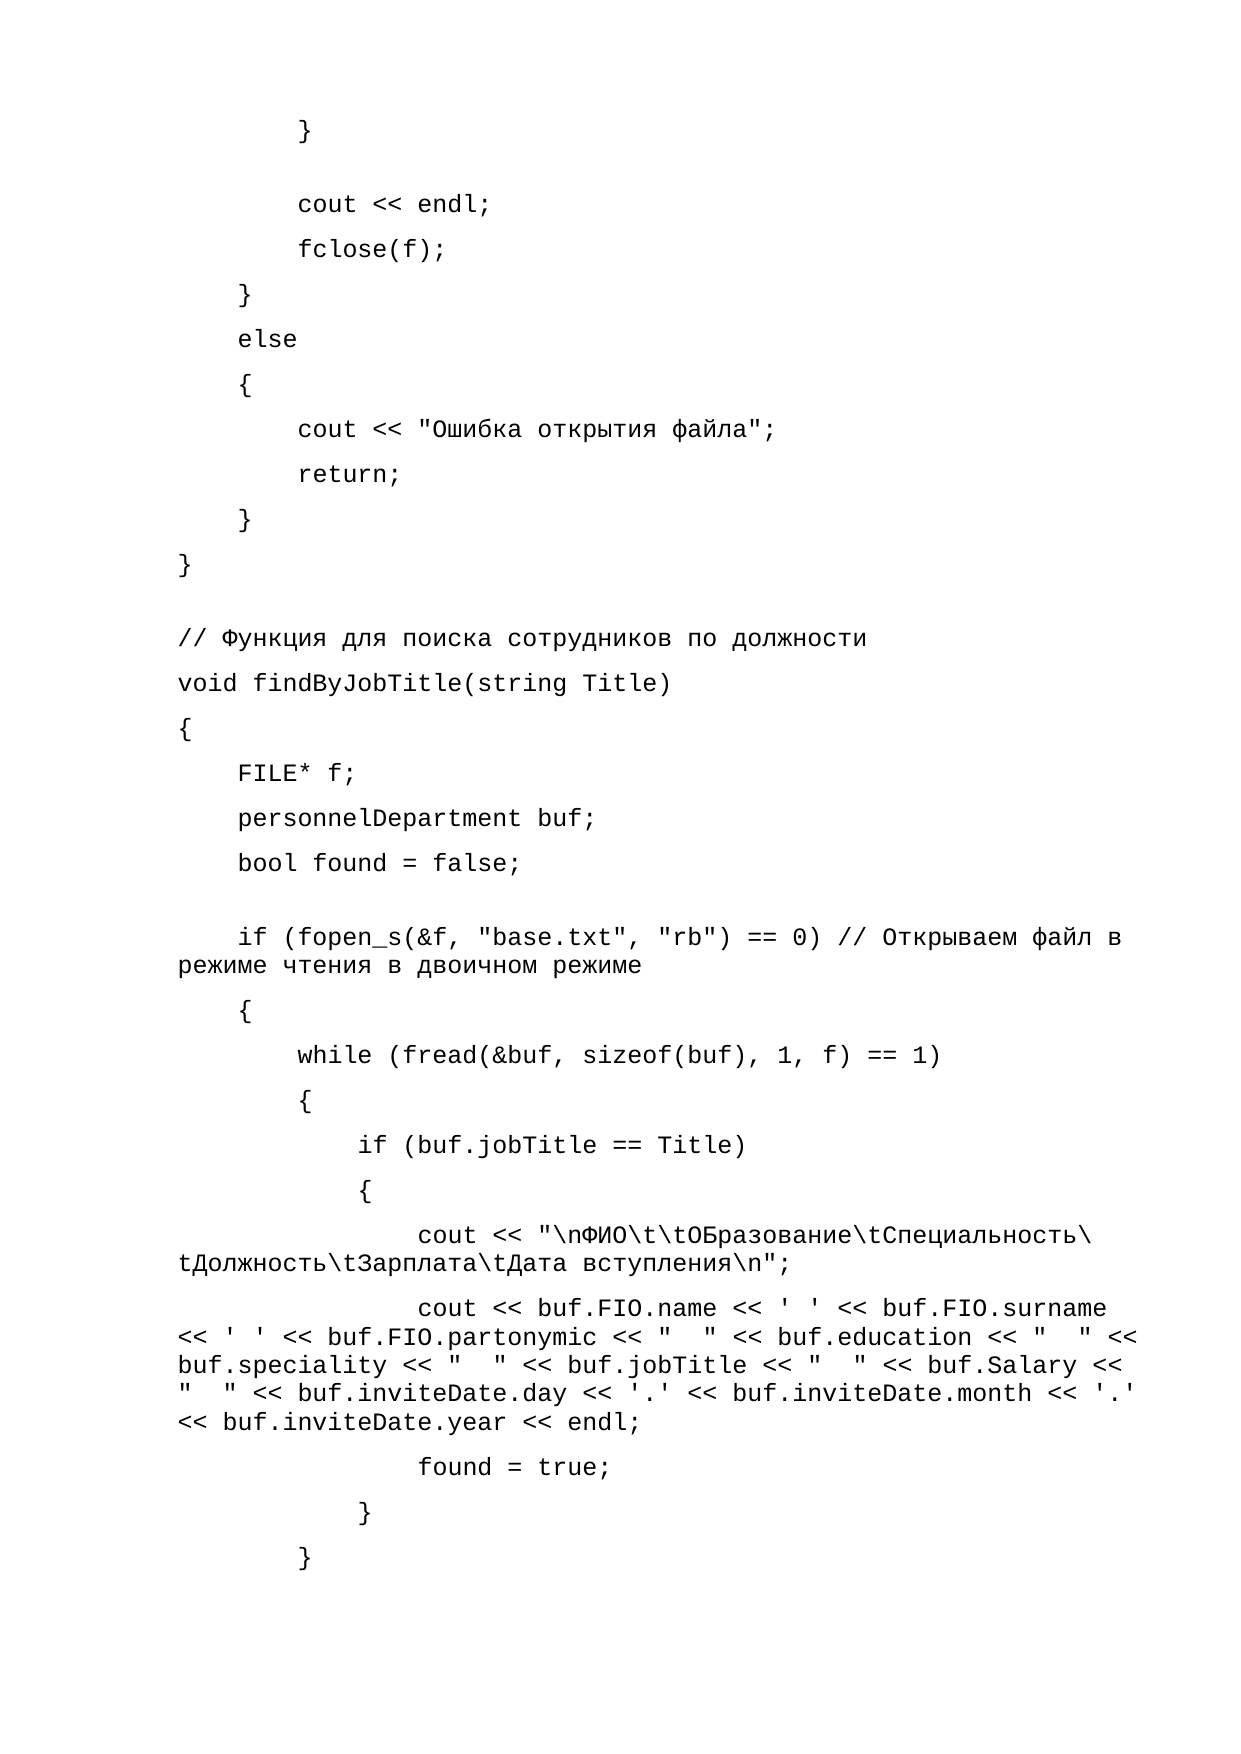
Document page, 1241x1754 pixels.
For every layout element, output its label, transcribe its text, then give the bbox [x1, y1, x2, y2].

text } [177, 282, 1152, 310]
text // Функция для поиска сотрудников по должности [177, 626, 1152, 654]
text if (buf.jobTitle == Title) [177, 1133, 1152, 1161]
text cout << buf.FIO.name << ' ' << buf.FIO.surname << ' ' << buf.FIO.partonymic << " " << buf.education << " " << buf.speciality << " " << buf.jobTitle << " " << buf.Salary << " " << buf.inviteDate.day << '.' << buf.inviteDate.month << '.' << buf.inviteDate.year << endl; [177, 1296, 1152, 1438]
text void findByJobTitle(string Title) [177, 671, 1152, 699]
text while (fread(&buf, sizeof(buf), 1, f) == 1) [177, 1043, 1152, 1071]
text { [177, 716, 1152, 744]
text { [177, 372, 1152, 400]
text } [177, 552, 1152, 580]
text cout << "Ошибка открытия файла"; [177, 417, 1152, 445]
text cout << "\nФИО\t\tОБразование\tСпециальность\tДолжность\tЗарплата\tДата вступления\n"; [177, 1223, 1152, 1279]
text { [177, 1088, 1152, 1116]
text cout << endl; [177, 192, 1152, 220]
text else [177, 327, 1152, 355]
text FILE* f; [177, 761, 1152, 789]
text personnelDepartment buf; [177, 806, 1152, 834]
text } [177, 1499, 1152, 1528]
text } [177, 507, 1152, 535]
text bool found = false; [177, 851, 1152, 879]
text { [177, 998, 1152, 1026]
text } [177, 1544, 1152, 1573]
text } [177, 118, 1152, 146]
text if (fopen_s(&f, "base.txt", "rb") == 0) // Открываем файл в режиме чтения в двоичном режиме [177, 924, 1152, 981]
text return; [177, 462, 1152, 490]
text fclose(f); [177, 237, 1152, 265]
text found = true; [177, 1454, 1152, 1483]
text { [177, 1178, 1152, 1206]
